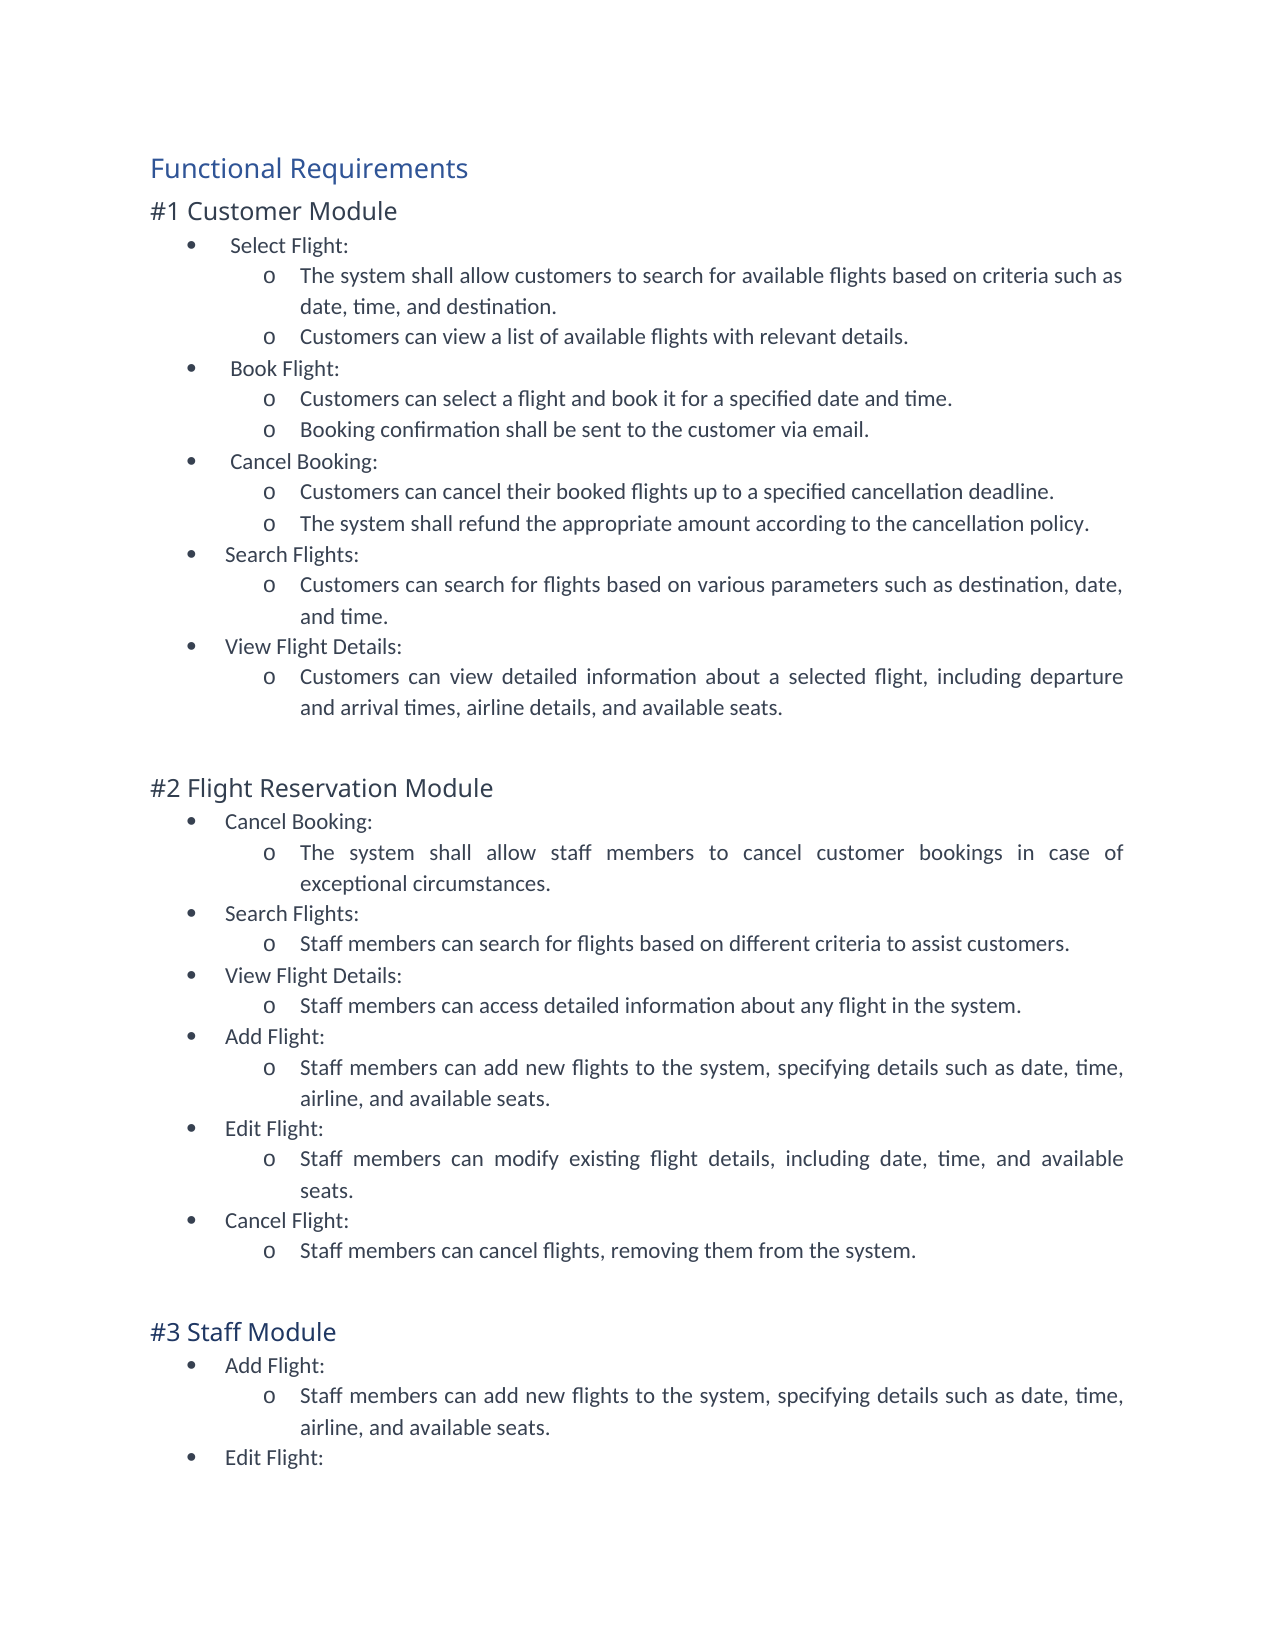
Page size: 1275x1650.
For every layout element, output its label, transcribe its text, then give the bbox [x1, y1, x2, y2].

subtitle #2 Flight Reservation Module [150, 771, 1125, 805]
list Customers can select a flight and book it for a specified date and time. [262, 384, 1125, 413]
list Customers can cancel their booked flights up to a specified cancellation deadline. [262, 477, 1125, 506]
list Customers can view a list of available flights with relevant details. [262, 322, 1125, 352]
list Book Flight: [187, 354, 1125, 382]
list Cancel Booking: [187, 807, 1125, 835]
subtitle #1 Customer Module [150, 194, 1125, 228]
list View Flight Details: [187, 961, 1125, 989]
list Booking confirmation shall be sent to the customer via email. [262, 416, 1125, 445]
list Add Flight: [187, 1351, 1125, 1379]
subtitle Functional Requirements [150, 150, 1125, 187]
list Cancel Flight: [187, 1206, 1125, 1234]
list Staff members can add new flights to the system, specifying details such as date, time, airline, and available seats. [262, 1053, 1125, 1112]
list Cancel Booking: [187, 447, 1125, 475]
list Search Flights: [187, 899, 1125, 927]
list Customers can view detailed information about a selected flight, including departure and arrival times, airline details, and available seats. [262, 662, 1125, 722]
list The system shall allow staff members to cancel customer bookings in case of exceptional circumstances. [262, 838, 1125, 897]
list Staff members can access detailed information about any flight in the system. [262, 991, 1125, 1020]
list Search Flights: [187, 540, 1125, 568]
subtitle #3 Staff Module [150, 1314, 1125, 1349]
list View Flight Details: [187, 632, 1125, 660]
list Staff members can cancel flights, removing them from the system. [262, 1236, 1125, 1265]
list The system shall refund the appropriate amount according to the cancellation policy. [262, 509, 1125, 538]
list Edit Flight: [187, 1114, 1125, 1142]
list Add Flight: [187, 1022, 1125, 1051]
list Select Flight: [187, 231, 1125, 259]
list Staff members can modify existing flight details, including date, time, and available seats. [262, 1144, 1125, 1204]
list Staff members can add new flights to the system, specifying details such as date, time, airline, and available seats. [262, 1382, 1125, 1441]
list The system shall allow customers to search for available flights based on criteria such as date, time, and destination. [262, 261, 1125, 320]
list Edit Flight: [187, 1443, 1125, 1471]
list Staff members can search for flights based on different criteria to assist customers. [262, 929, 1125, 958]
list Customers can search for flights based on various parameters such as destination, date, and time. [262, 570, 1125, 630]
